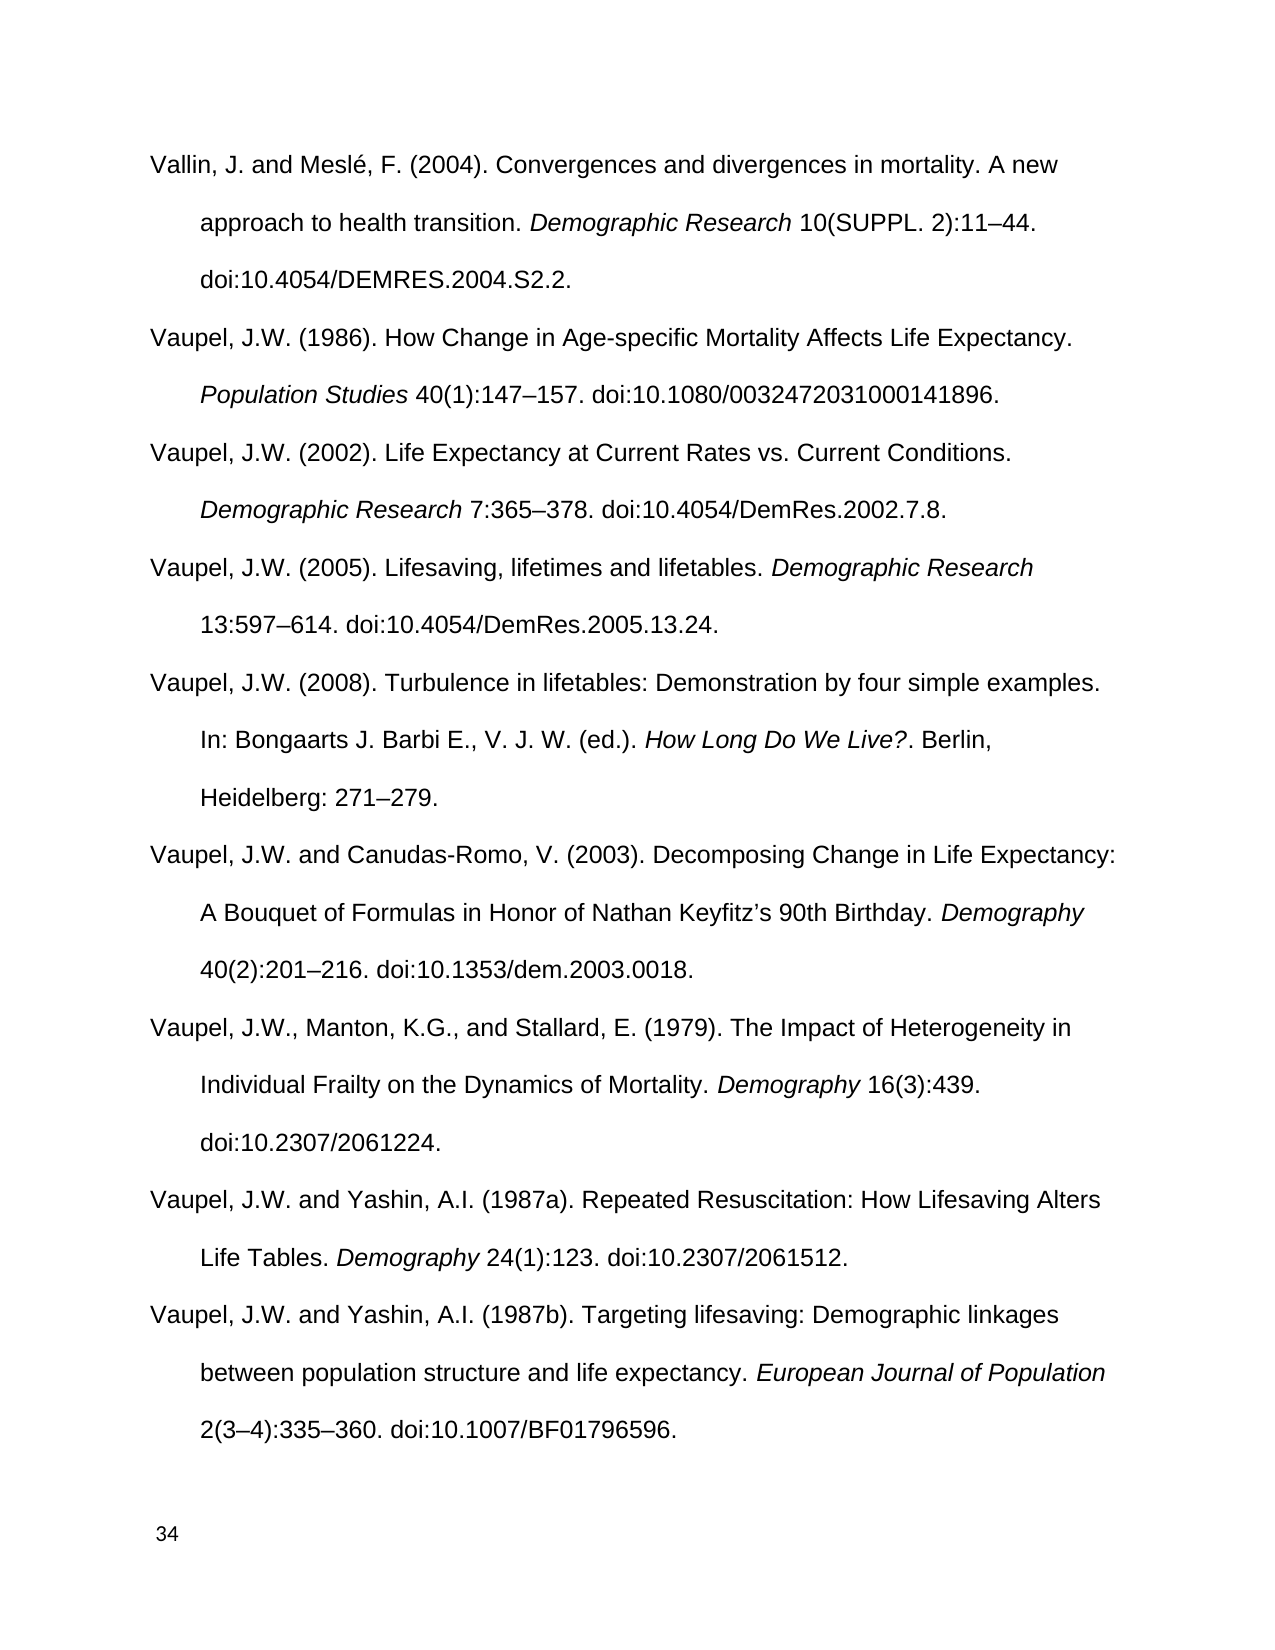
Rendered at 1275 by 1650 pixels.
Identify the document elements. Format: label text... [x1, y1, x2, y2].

text Vaupel, J.W. and Yashin, A.I. (1987b). Targeting lifesaving: Demographic linkages between population structure and life expectancy. European Journal of Population 2(3–4):335–360. doi:10.1007/BF01796596. [150, 1300, 1125, 1444]
text Vaupel, J.W. and Yashin, A.I. (1987a). Repeated Resuscitation: How Lifesaving Alters Life Tables. Demography 24(1):123. doi:10.2307/2061512. [150, 1185, 1125, 1271]
text Vallin, J. and Meslé, F. (2004). Convergences and divergences in mortality. A new approach to health transition. Demographic Research 10(SUPPL. 2):11–44. doi:10.4054/DEMRES.2004.S2.2. [150, 150, 1125, 294]
text Vaupel, J.W. (2002). Life Expectancy at Current Rates vs. Current Conditions. Demographic Research 7:365–378. doi:10.4054/DemRes.2002.7.8. [150, 437, 1125, 524]
text Vaupel, J.W., Manton, K.G., and Stallard, E. (1979). The Impact of Heterogeneity in Individual Frailty on the Dynamics of Mortality. Demography 16(3):439. doi:10.2307/2061224. [150, 1012, 1125, 1156]
text Vaupel, J.W. (2008). Turbulence in lifetables: Demonstration by four simple examples. In: Bongaarts J. Barbi E., V. J. W. (ed.). How Long Do We Live?. Berlin, Heidelberg: 271–279. [150, 667, 1125, 811]
text Vaupel, J.W. (1986). How Change in Age-specific Mortality Affects Life Expectancy. Population Studies 40(1):147–157. doi:10.1080/0032472031000141896. [150, 322, 1125, 409]
text Vaupel, J.W. (2005). Lifesaving, lifetimes and lifetables. Demographic Research 13:597–614. doi:10.4054/DemRes.2005.13.24. [150, 552, 1125, 639]
text Vaupel, J.W. and Canudas-Romo, V. (2003). Decomposing Change in Life Expectancy: A Bouquet of Formulas in Honor of Nathan Keyfitz’s 90th Birthday. Demography 40(2):201–216. doi:10.1353/dem.2003.0018. [150, 840, 1125, 984]
